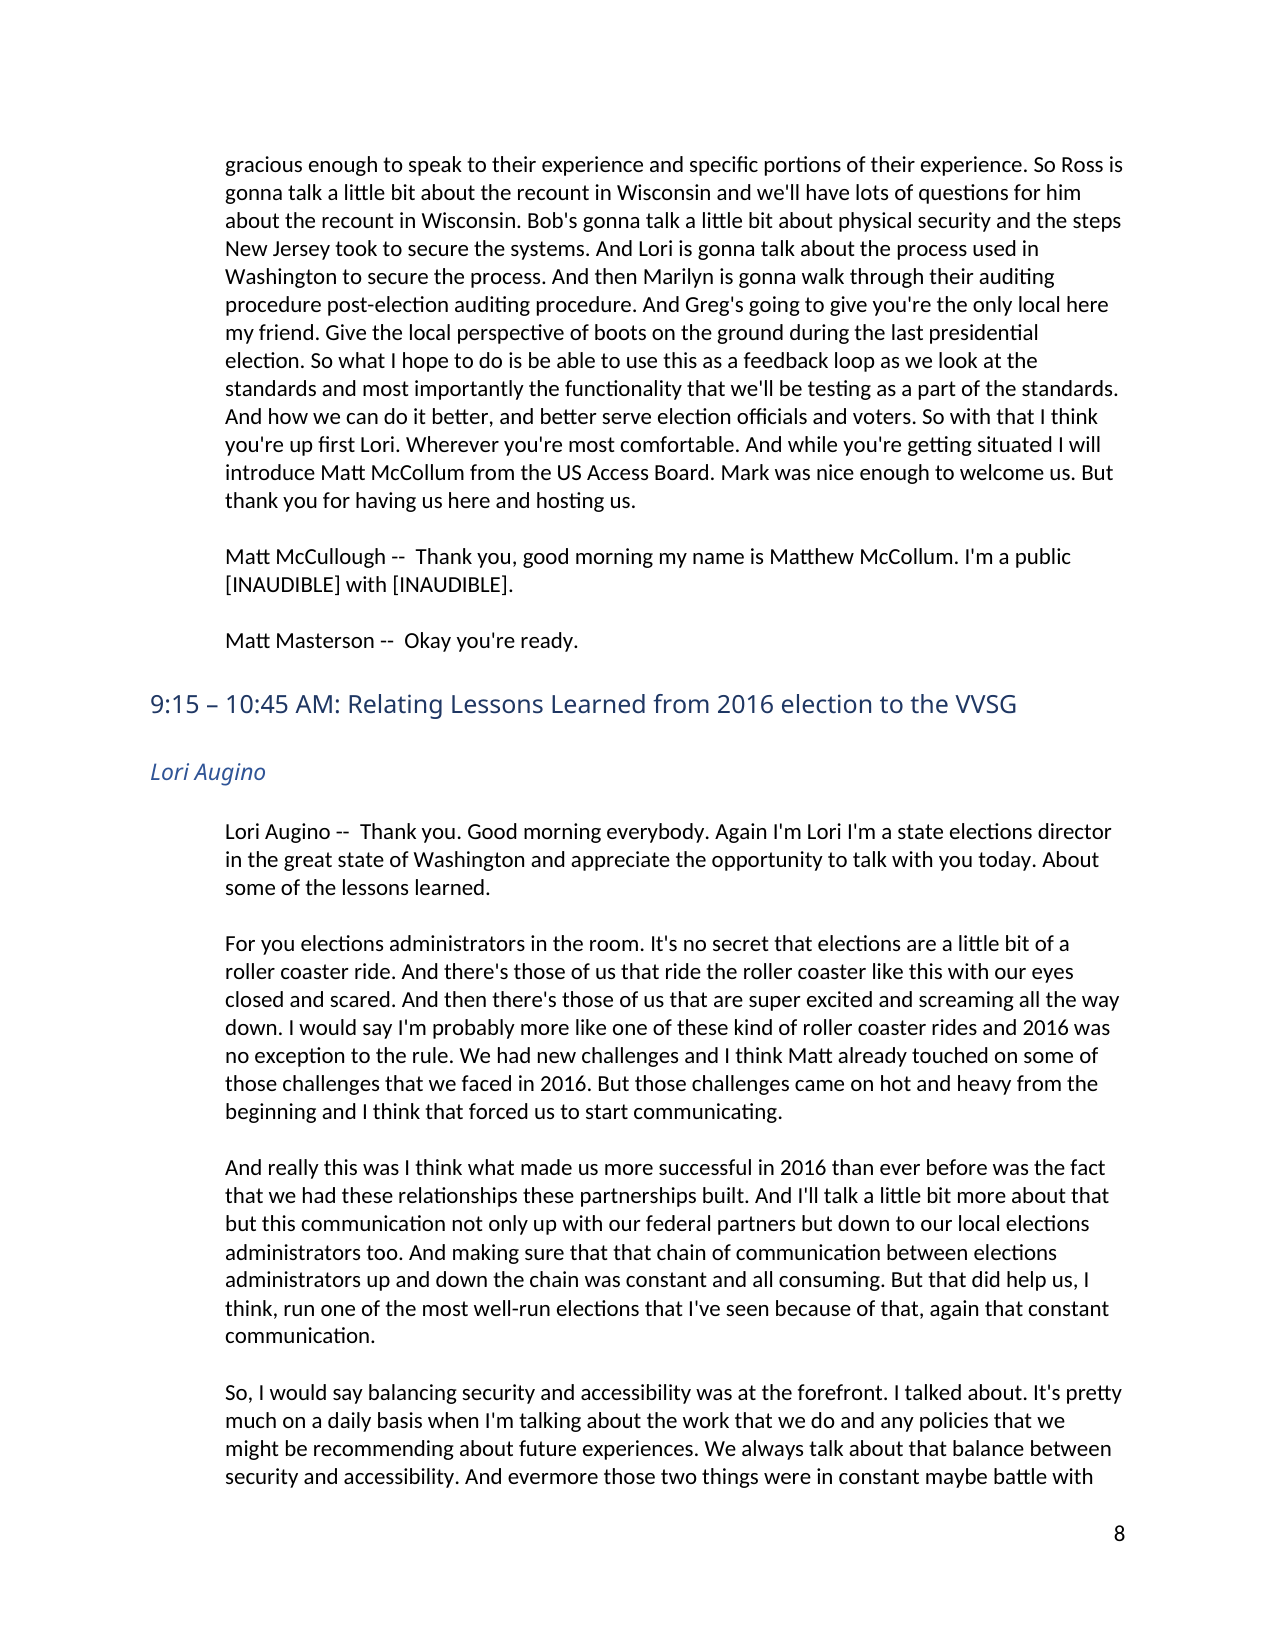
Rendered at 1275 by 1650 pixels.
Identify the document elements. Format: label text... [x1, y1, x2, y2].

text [225, 150, 1125, 514]
text Matt Masterson -- Okay you're ready. [225, 626, 1125, 654]
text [225, 1378, 1125, 1490]
text And really this was I think what made us more successful in 2016 than ever before was the fact that we had these relationships these partnerships built. And I'll talk a little bit more about that but this communication not only up with our federal partners but down to our local elections administrators too. And making sure that that chain of communication between elections administrators up and down the chain was constant and all consuming. But that did help us, I think, run one of the most well-run elections that I've seen because of that, again that constant communication. [225, 1153, 1125, 1350]
subtitle 9:15 – 10:45 AM: Relating Lessons Learned from 2016 election to the VVSG [150, 687, 1125, 721]
text Matt McCullough -- Thank you, good morning my name is Matthew McCollum. I'm a public [INAUDIBLE] with [INAUDIBLE]. [225, 542, 1125, 598]
text For you elections administrators in the room. It's no secret that elections are a little bit of a roller coaster ride. And there's those of us that ride the roller coaster like this with our eyes closed and scared. And then there's those of us that are super excited and screaming all the way down. I would say I'm probably more like one of these kind of roller coaster rides and 2016 was no exception to the rule. We had new challenges and I think Matt already touched on some of those challenges that we faced in 2016. But those challenges came on hot and heavy from the beginning and I think that forced us to start communicating. [225, 929, 1125, 1126]
subtitle Lori Augino [150, 756, 1125, 787]
text Lori Augino -- Thank you. Good morning everybody. Again I'm Lori I'm a state elections director in the great state of Washington and appreciate the opportunity to talk with you today. About some of the lessons learned. [225, 817, 1125, 901]
